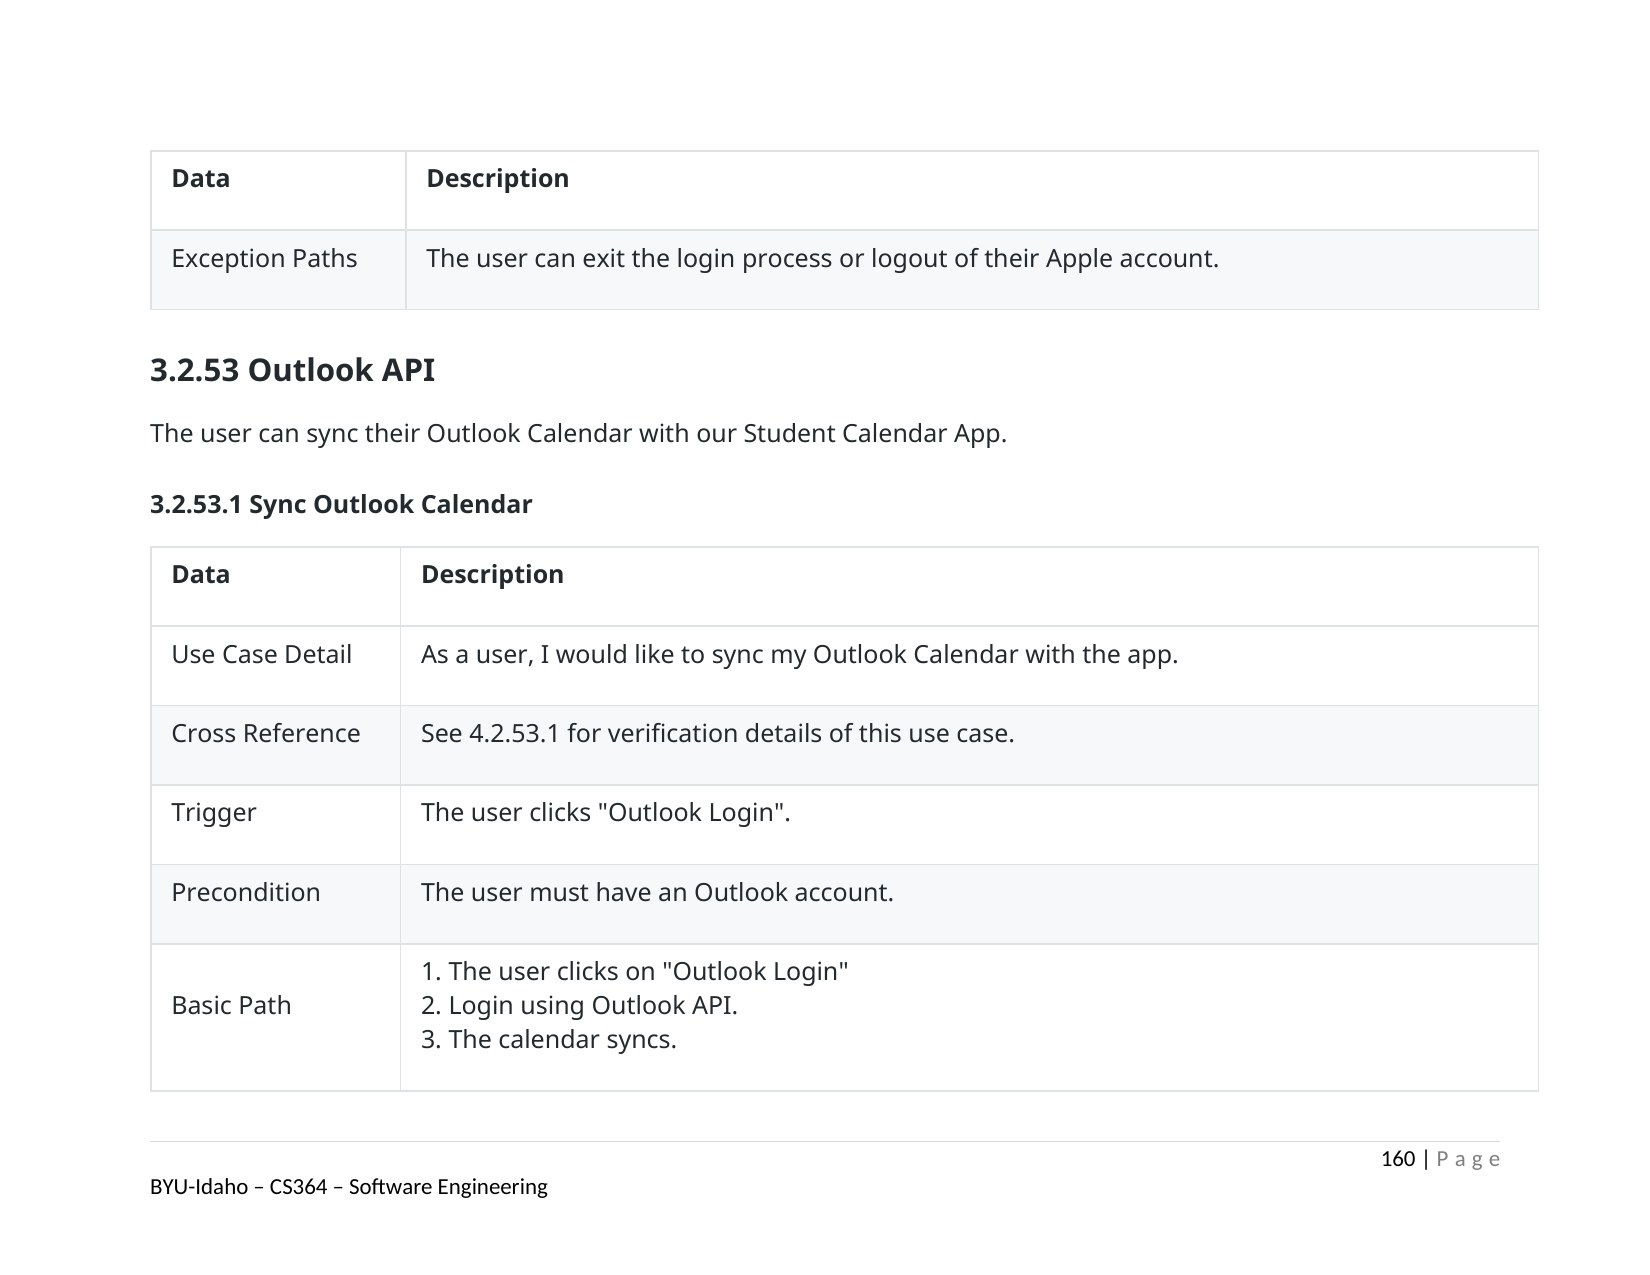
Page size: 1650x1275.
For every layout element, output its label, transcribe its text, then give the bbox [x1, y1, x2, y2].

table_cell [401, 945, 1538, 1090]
text The user can sync their Outlook Calendar with our Student Calendar App. [150, 415, 1500, 449]
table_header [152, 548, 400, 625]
text 3.2.53.1 Sync Outlook Calendar [150, 487, 1500, 521]
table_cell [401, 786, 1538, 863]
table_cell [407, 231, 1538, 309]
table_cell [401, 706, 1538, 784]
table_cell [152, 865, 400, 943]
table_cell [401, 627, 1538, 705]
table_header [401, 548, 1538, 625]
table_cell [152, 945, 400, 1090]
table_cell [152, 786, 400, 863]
text 3.2.53 Outlook API [150, 348, 1500, 390]
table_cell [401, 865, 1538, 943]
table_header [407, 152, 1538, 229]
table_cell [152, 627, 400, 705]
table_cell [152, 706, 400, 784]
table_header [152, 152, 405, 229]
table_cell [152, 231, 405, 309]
